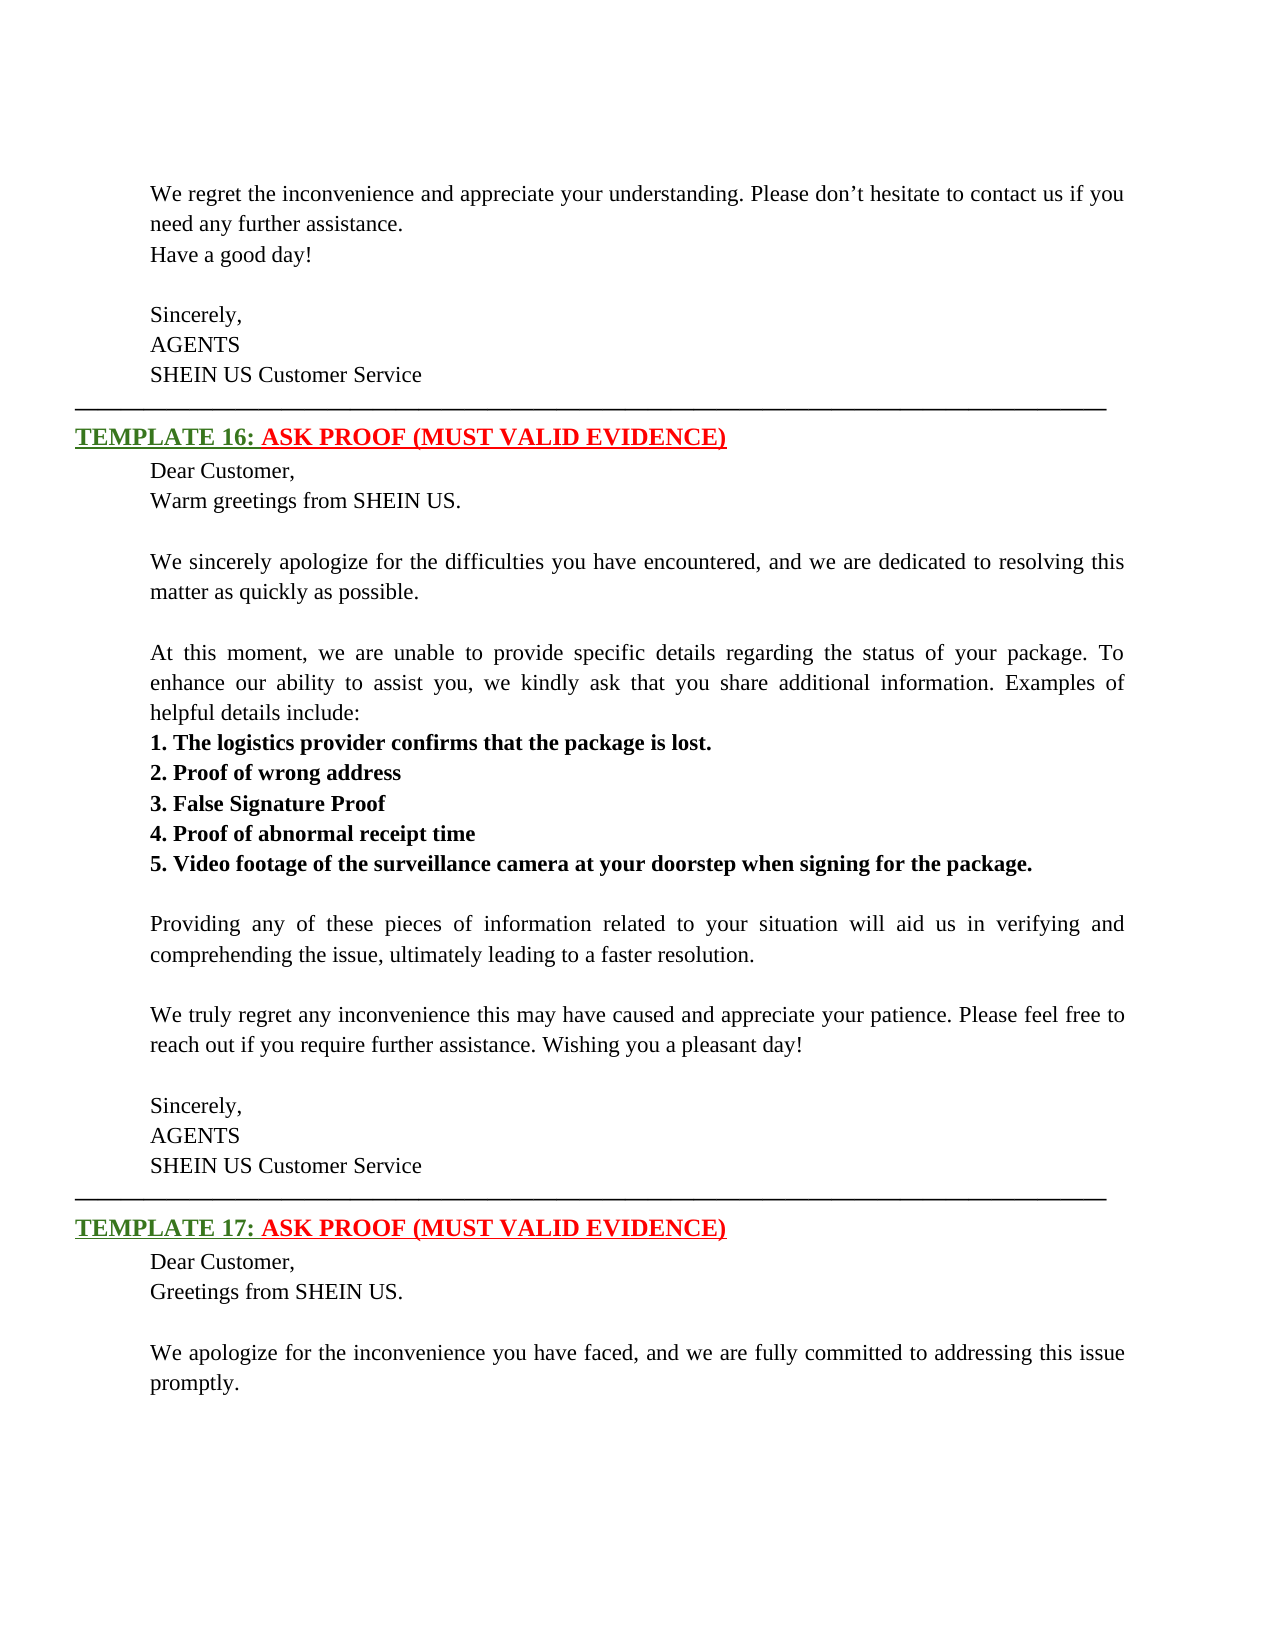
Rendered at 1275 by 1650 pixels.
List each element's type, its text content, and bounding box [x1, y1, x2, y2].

text 4. Proof of abnormal receipt time [150, 820, 1125, 846]
text ————————————————————————————————————————————— [75, 1184, 1125, 1211]
text We sincerely apologize for the difficulties you have encountered, and we are dedicated to resolving this matter as quickly as possible. [150, 548, 1125, 604]
text 5. Video footage of the surveillance camera at your doorstep when signing for the package. [150, 850, 1125, 876]
text Warm greetings from SHEIN US. [150, 487, 1125, 514]
text 2. Proof of wrong address [150, 759, 1125, 786]
text Greetings from SHEIN US. [150, 1278, 1125, 1304]
text We regret the inconvenience and appreciate your understanding. Please don’t hesitate to contact us if you need any further assistance. [150, 180, 1125, 237]
text SHEIN US Customer Service [150, 361, 1125, 388]
text Sincerely, [150, 1092, 1125, 1118]
subtitle TEMPLATE 16: ASK PROOF (MUST VALID EVIDENCE) [75, 422, 1125, 451]
text AGENTS [150, 1122, 1125, 1148]
text At this moment, we are unable to provide specific details regarding the status of your package. To enhance our ability to assist you, we kindly ask that you share additional information. Examples of helpful details include: [150, 638, 1125, 725]
text Dear Customer, [150, 1248, 1125, 1274]
subtitle TEMPLATE 17: ASK PROOF (MUST VALID EVIDENCE) [75, 1213, 1125, 1242]
text 3. False Signature Proof [150, 789, 1125, 816]
text AGENTS [150, 331, 1125, 358]
text We truly regret any inconvenience this may have caused and appreciate your patience. Please feel free to reach out if you require further assistance. Wishing you a pleasant day! [150, 1001, 1125, 1058]
text ————————————————————————————————————————————— [75, 394, 1125, 420]
text Providing any of these pieces of information related to your situation will aid us in verifying and comprehending the issue, ultimately leading to a faster resolution. [150, 910, 1125, 967]
text Sincerely, [150, 301, 1125, 327]
text Have a good day! [150, 241, 1125, 267]
text 1. The logistics provider confirms that the package is lost. [150, 729, 1125, 756]
text We apologize for the inconvenience you have faced, and we are fully committed to addressing this issue promptly. [150, 1338, 1125, 1395]
text Dear Customer, [150, 457, 1125, 484]
text SHEIN US Customer Service [150, 1152, 1125, 1178]
